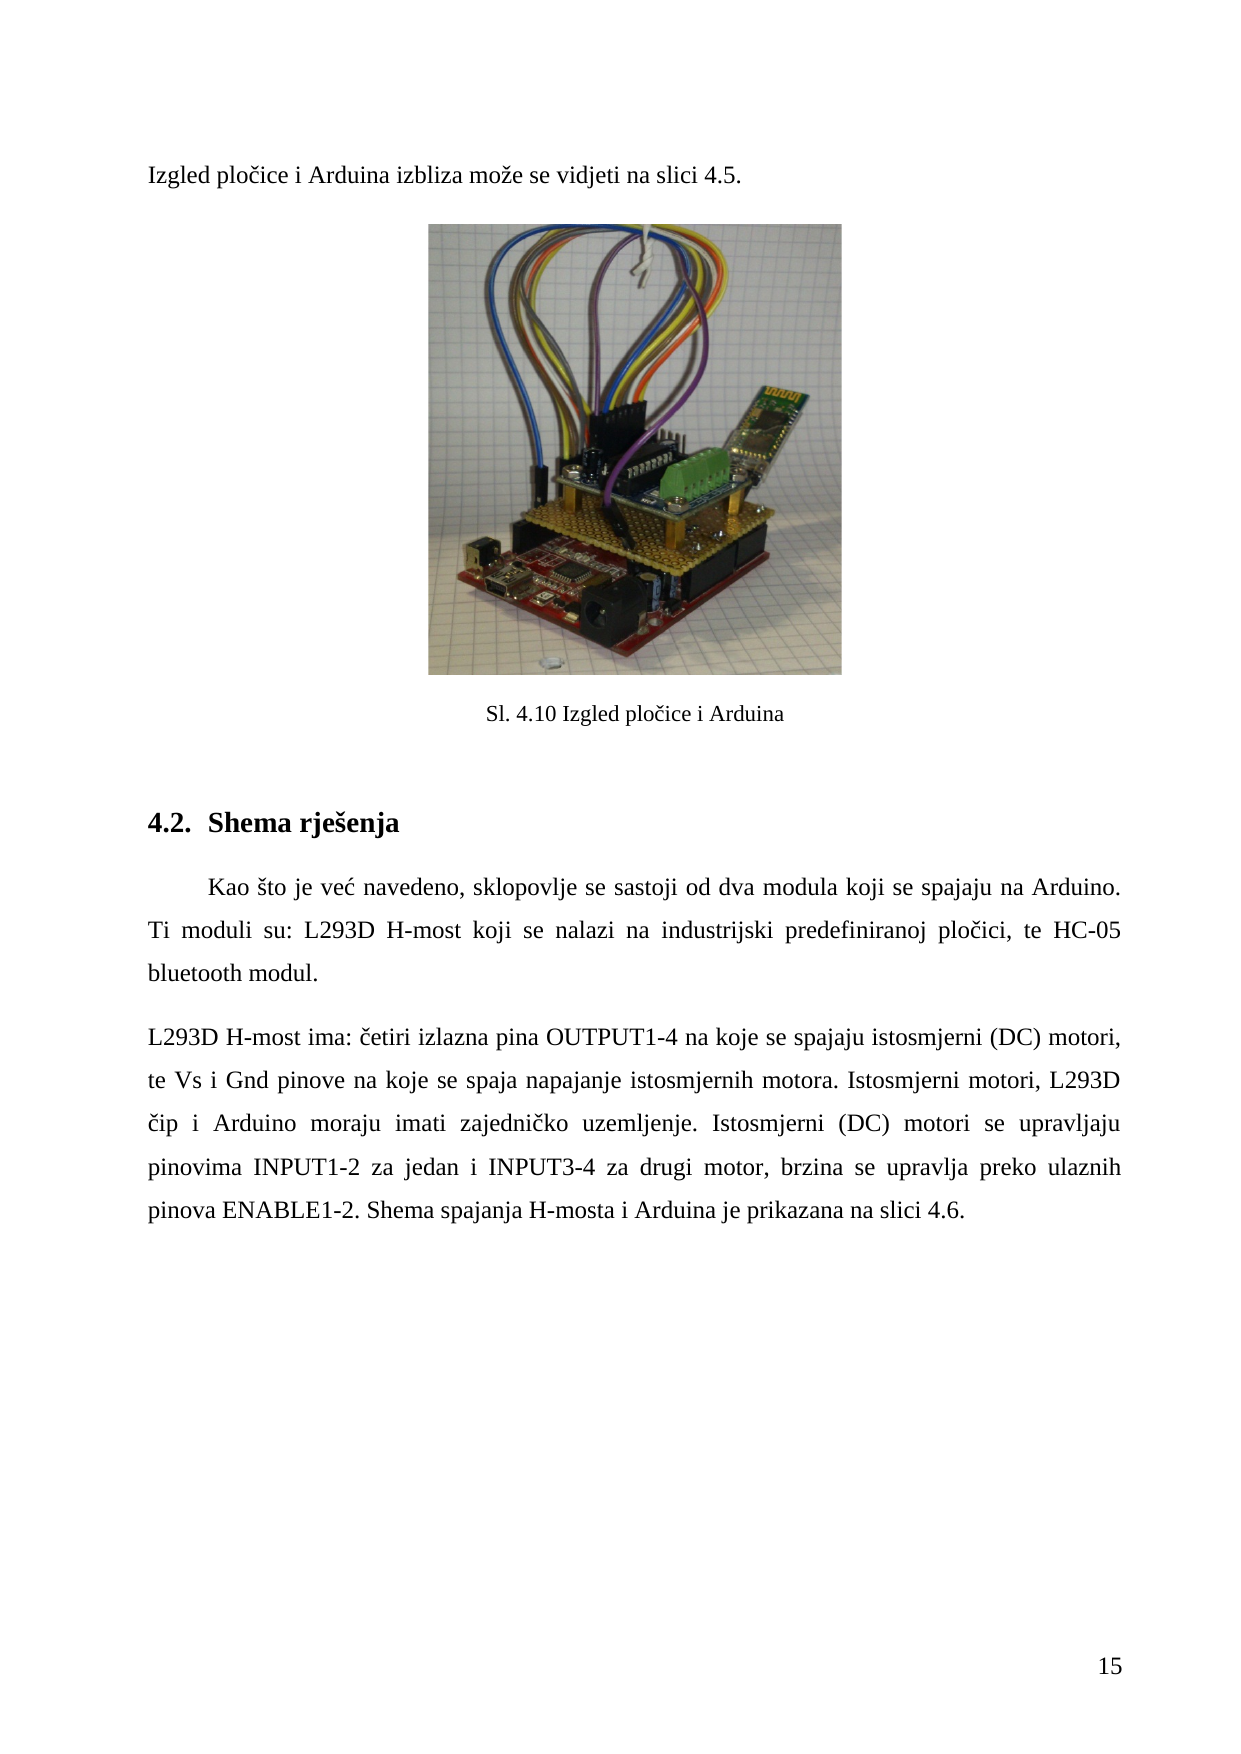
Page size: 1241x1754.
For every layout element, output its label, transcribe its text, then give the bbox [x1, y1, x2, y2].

subtitle Shema rješenja [148, 805, 1122, 838]
text Kao što je već navedeno, sklopovlje se sastoji od dva modula koji se spajaju na Arduino. Ti moduli su: L293D H-most koji se nalazi na industrijski predefiniranoj pločici, te HC-05 bluetooth modul. [148, 872, 1122, 987]
picture [428, 224, 842, 675]
text L293D H-most ima: četiri izlazna pina OUTPUT1-4 na koje se spajaju istosmjerni (DC) motori, te Vs i Gnd pinove na koje se spaja napajanje istosmjernih motora. Istosmjerni motori, L293D čip i Arduino moraju imati zajedničko uzemljenje. Istosmjerni (DC) motori se upravljaju pinovima INPUT1-2 za jedan i INPUT3-4 za drugi motor, brzina se upravlja preko ulaznih pinova ENABLE1-2. Shema spajanja H-mosta i Arduina je prikazana na slici 4.6. [148, 1022, 1122, 1223]
text Izgled pločice i Arduina izbliza može se vidjeti na slici 4.5. [148, 160, 1122, 189]
